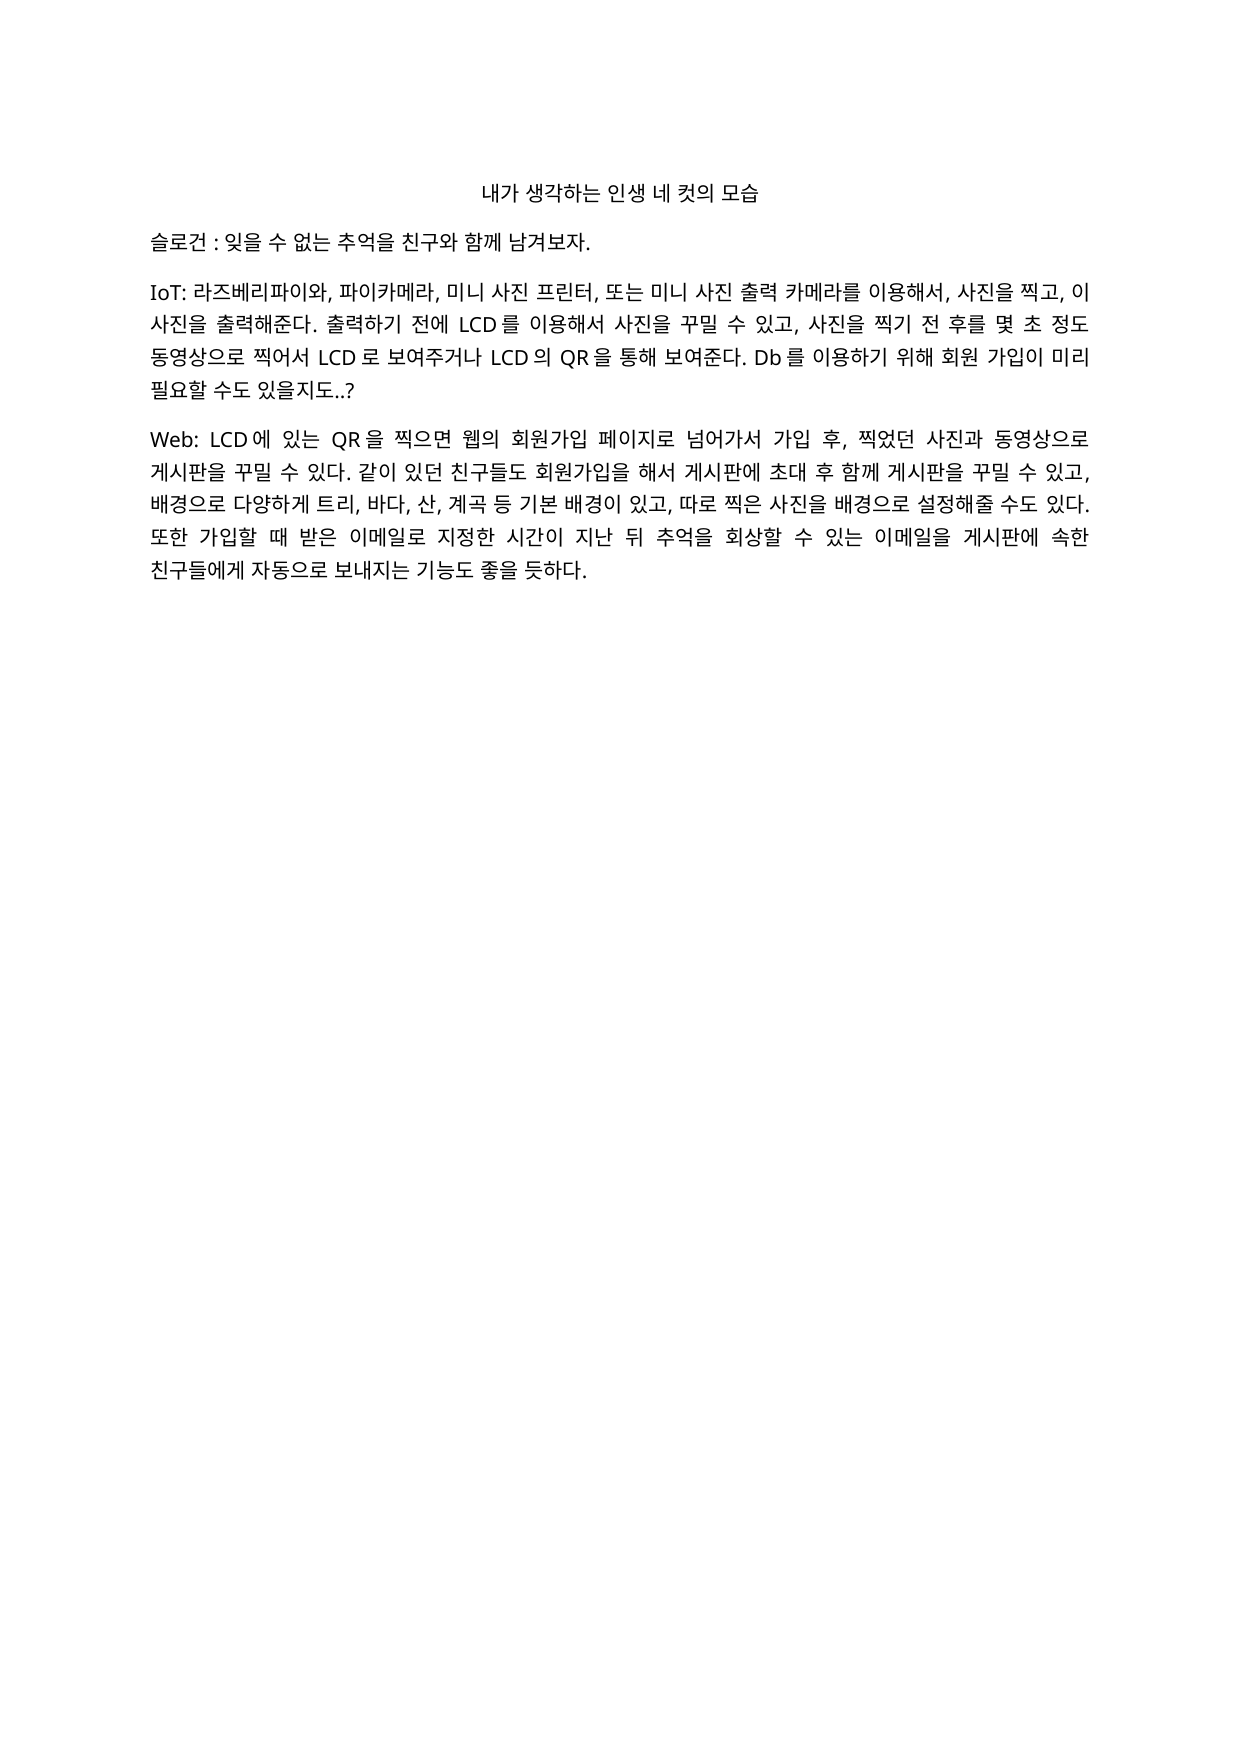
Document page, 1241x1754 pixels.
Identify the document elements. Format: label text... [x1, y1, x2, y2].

text Web: LCD에 있는 QR을 찍으면 웹의 회원가입 페이지로 넘어가서 가입 후, 찍었던 사진과 동영상으로 게시판을 꾸밀 수 있다. 같이 있던 친구들도 회원가입을 해서 게시판에 초대 후 함께 게시판을 꾸밀 수 있고, 배경으로 다양하게 트리, 바다, 산, 계곡 등 기본 배경이 있고, 따로 찍은 사진을 배경으로 설정해줄 수도 있다. 또한 가입할 때 받은 이메일로 지정한 시간이 지난 뒤 추억을 회상할 수 있는 이메일을 게시판에 속한 친구들에게 자동으로 보내지는 기능도 좋을 듯하다. [150, 423, 1090, 584]
text IoT: 라즈베리파이와, 파이카메라, 미니 사진 프린터, 또는 미니 사진 출력 카메라를 이용해서, 사진을 찍고, 이 사진을 출력해준다. 출력하기 전에 LCD를 이용해서 사진을 꾸밀 수 있고, 사진을 찍기 전 후를 몇 초 정도 동영상으로 찍어서 LCD로 보여주거나 LCD의 QR을 통해 보여준다. Db를 이용하기 위해 회원 가입이 미리 필요할 수도 있을지도..? [150, 276, 1090, 404]
text 슬로건 : 잊을 수 없는 추억을 친구와 함께 남겨보자. [150, 226, 1090, 257]
text 내가 생각하는 인생 네 컷의 모습 [150, 177, 1090, 207]
